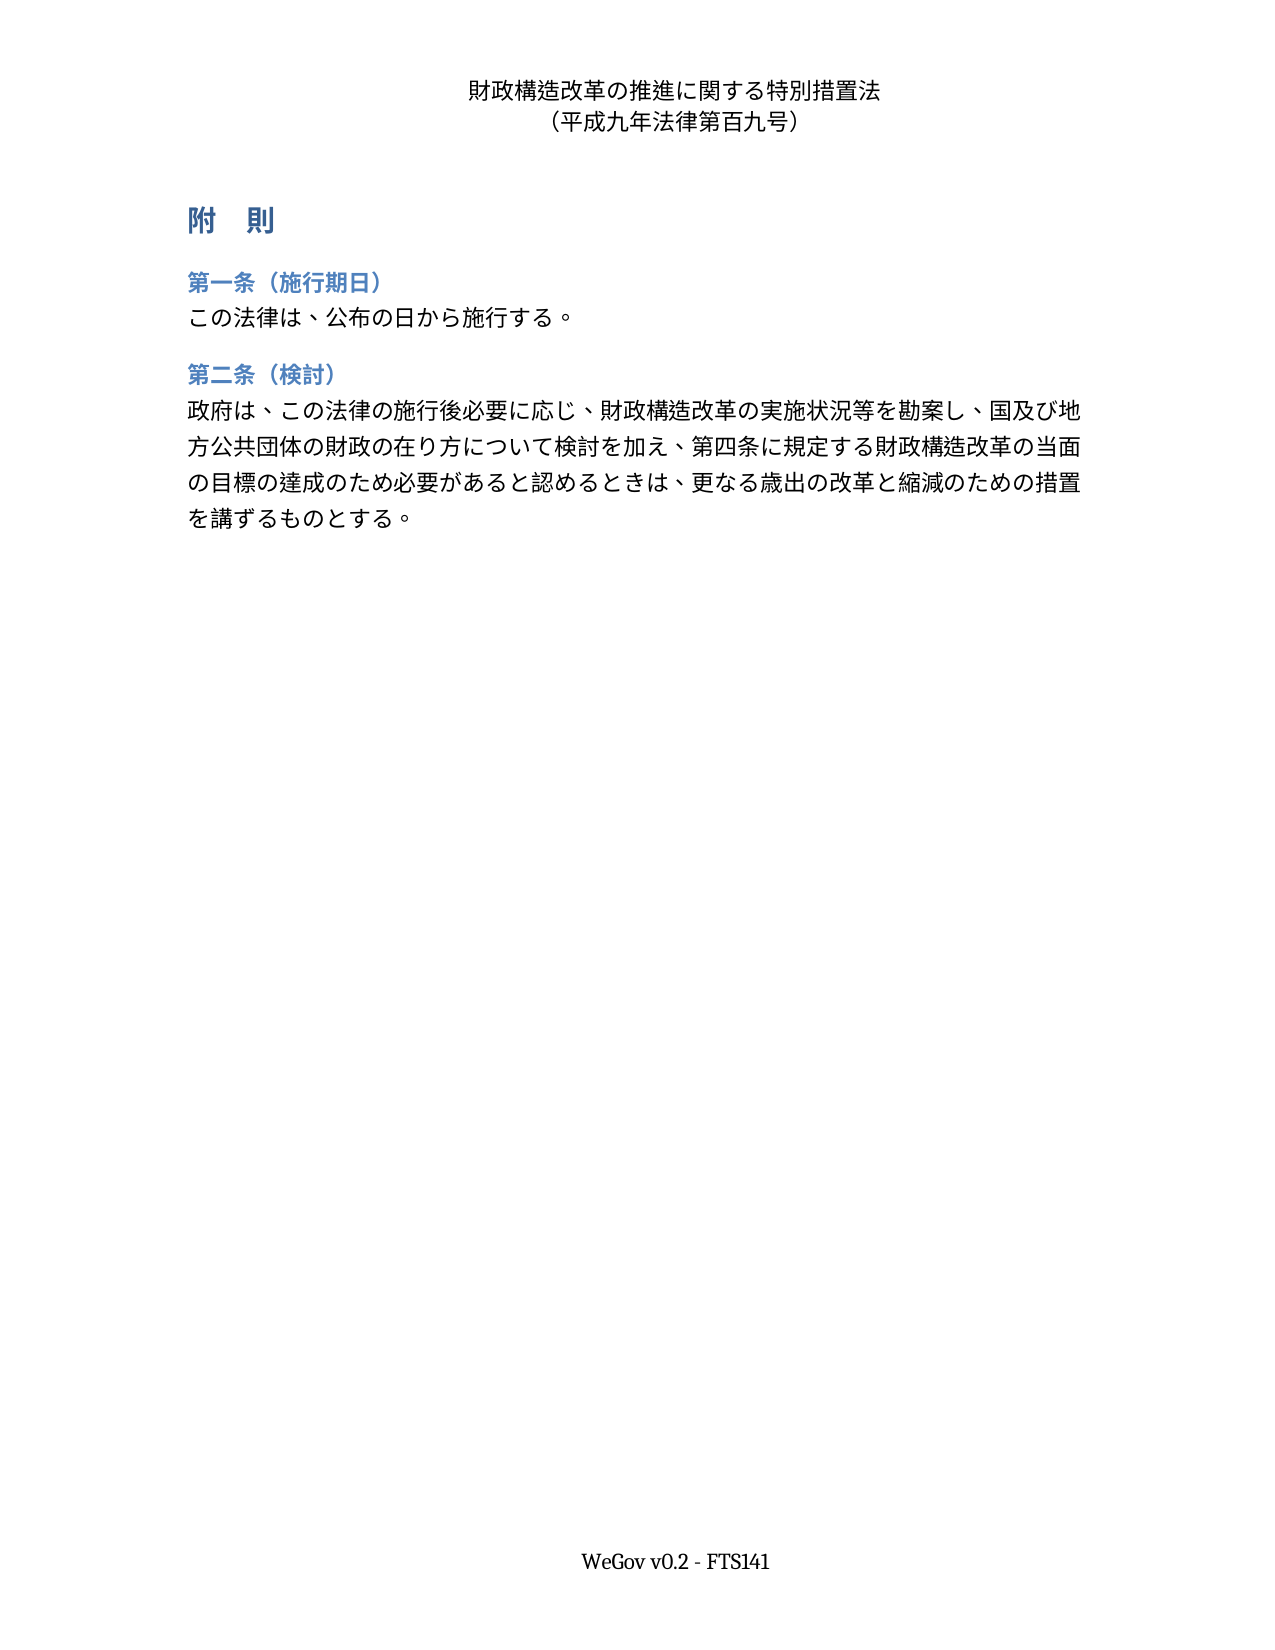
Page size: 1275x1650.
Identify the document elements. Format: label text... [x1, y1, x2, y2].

text 政府は、この法律の施行後必要に応じ、財政構造改革の実施状況等を勘案し、国及び地方公共団体の財政の在り方について検討を加え、第四条に規定する財政構造改革の当面の目標の達成のため必要があると認めるときは、更なる歳出の改革と縮減のための措置を講ずるものとする。 [187, 395, 1087, 534]
subtitle 第一条（施行期日） [187, 266, 1087, 298]
text この法律は、公布の日から施行する。 [187, 302, 1087, 334]
subtitle 第二条（検討） [187, 359, 1087, 390]
subtitle 附 則 [187, 200, 1087, 240]
